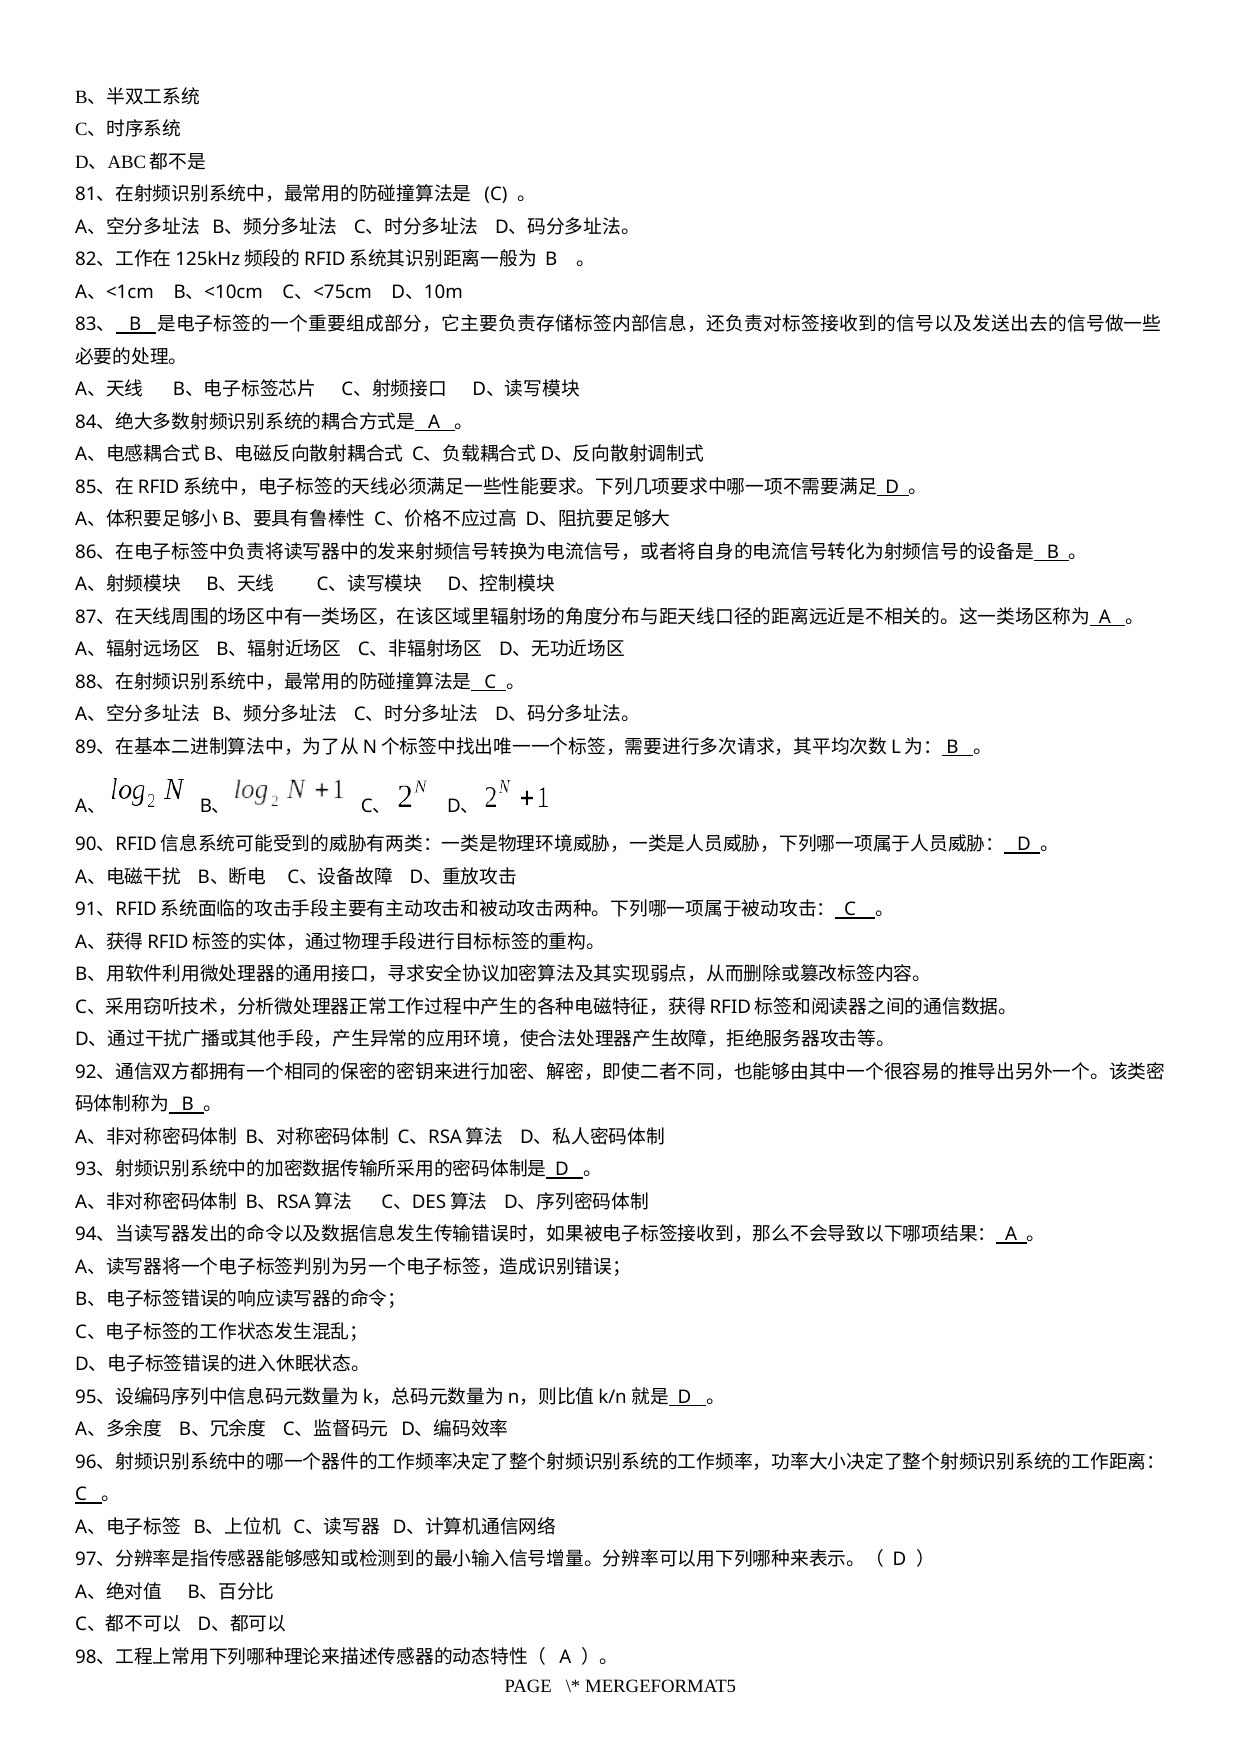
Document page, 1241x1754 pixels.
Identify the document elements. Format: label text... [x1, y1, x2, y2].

text B、半双工系统 [75, 79, 1165, 111]
text C、电子标签的工作状态发生混乱； [75, 1314, 1165, 1346]
text A、非对称密码体制 B、RSA算法 C、DES算法 D、序列密码体制 [75, 1184, 1165, 1216]
text 89、在基本二进制算法中，为了从N个标签中找出唯一一个标签，需要进行多次请求，其平均次数L为： B 。 [75, 729, 1165, 761]
text A、电感耦合式 B、电磁反向散射耦合式 C、负载耦合式 D、反向散射调制式 [75, 436, 1165, 469]
text A、空分多址法 B、频分多址法 C、时分多址法 D、码分多址法。 [75, 696, 1165, 729]
text A、辐射远场区 B、辐射近场区 C、非辐射场区 D、无功近场区 [75, 631, 1165, 664]
text A、多余度 B、冗余度 C、监督码元 D、编码效率 [75, 1411, 1165, 1444]
text 93、射频识别系统中的加密数据传输所采用的密码体制是 D 。 [75, 1151, 1165, 1184]
text A、电子标签 B、上位机 C、读写器 D、计算机通信网络 [75, 1509, 1165, 1541]
text 94、当读写器发出的命令以及数据信息发生传输错误时，如果被电子标签接收到，那么不会导致以下哪项结果： A 。 [75, 1216, 1165, 1249]
text 98、工程上常用下列哪种理论来描述传感器的动态特性（ A ）。 [75, 1639, 1165, 1671]
text C、时序系统 [75, 111, 1165, 144]
text D、电子标签错误的进入休眠状态。 [75, 1346, 1165, 1379]
text A、<1cm B、<10cm C、<75cm D、10m [75, 274, 1165, 306]
text 81、在射频识别系统中，最常用的防碰撞算法是 (C) 。 [75, 176, 1165, 209]
text 95、设编码序列中信息码元数量为k，总码元数量为n，则比值k/n 就是 D 。 [75, 1379, 1165, 1411]
text 97、分辨率是指传感器能够感知或检测到的最小输入信号增量。分辨率可以用下列哪种来表示。（ D ） [75, 1541, 1165, 1574]
text B、用软件利用微处理器的通用接口，寻求安全协议加密算法及其实现弱点，从而删除或篡改标签内容。 [75, 956, 1165, 989]
text 91、RFID系统面临的攻击手段主要有主动攻击和被动攻击两种。下列哪一项属于被动攻击： C 。 [75, 891, 1165, 924]
text 90、RFID信息系统可能受到的威胁有两类：一类是物理环境威胁，一类是人员威胁，下列哪一项属于人员威胁： D 。 [75, 826, 1165, 859]
text B、电子标签错误的响应读写器的命令； [75, 1281, 1165, 1314]
text 87、在天线周围的场区中有一类场区，在该区域里辐射场的角度分布与距天线口径的距离远近是不相关的。这一类场区称为 A 。 [75, 599, 1165, 631]
text 86、在电子标签中负责将读写器中的发来射频信号转换为电流信号，或者将自身的电流信号转化为射频信号的设备是 B 。 [75, 534, 1165, 566]
text A、空分多址法 B、频分多址法 C、时分多址法 D、码分多址法。 [75, 209, 1165, 241]
text C、采用窃听技术，分析微处理器正常工作过程中产生的各种电磁特征，获得RFID标签和阅读器之间的通信数据。 [75, 989, 1165, 1021]
text A、天线 B、电子标签芯片 C、射频接口 D、读写模块 [75, 371, 1165, 404]
text 85、在RFID系统中，电子标签的天线必须满足一些性能要求。下列几项要求中哪一项不需要满足 D 。 [75, 469, 1165, 501]
text A、电磁干扰 B、断电 C、设备故障 D、重放攻击 [75, 859, 1165, 891]
text C、都不可以 D、都可以 [75, 1606, 1165, 1639]
text A、体积要足够小B、要具有鲁棒性 C、价格不应过高 D、阻抗要足够大 [75, 501, 1165, 534]
text A、 B、 C、 D、 [75, 761, 1165, 826]
text D、ABC都不是 [75, 144, 1165, 176]
text 82、工作在125kHz频段的RFID系统其识别距离一般为 B 。 [75, 241, 1165, 274]
text A、绝对值 B、百分比 [75, 1574, 1165, 1606]
text 84、绝大多数射频识别系统的耦合方式是 A 。 [75, 404, 1165, 436]
text 88、在射频识别系统中，最常用的防碰撞算法是 C 。 [75, 664, 1165, 696]
text A、获得RFID标签的实体，通过物理手段进行目标标签的重构。 [75, 924, 1165, 956]
text A、射频模块 B、天线 C、读写模块 D、控制模块 [75, 566, 1165, 599]
text A、读写器将一个电子标签判别为另一个电子标签，造成识别错误； [75, 1249, 1165, 1281]
text 92、通信双方都拥有一个相同的保密的密钥来进行加密、解密，即使二者不同，也能够由其中一个很容易的推导出另外一个。该类密码体制称为 B 。 [75, 1054, 1165, 1119]
text 96、射频识别系统中的哪一个器件的工作频率决定了整个射频识别系统的工作频率，功率大小决定了整个射频识别系统的工作距离： C 。 [75, 1444, 1165, 1509]
text A、非对称密码体制 B、对称密码体制 C、RSA算法 D、私人密码体制 [75, 1119, 1165, 1151]
text D、通过干扰广播或其他手段，产生异常的应用环境，使合法处理器产生故障，拒绝服务器攻击等。 [75, 1021, 1165, 1054]
text 83、 B 是电子标签的一个重要组成部分，它主要负责存储标签内部信息，还负责对标签接收到的信号以及发送出去的信号做一些必要的处理。 [75, 306, 1165, 371]
